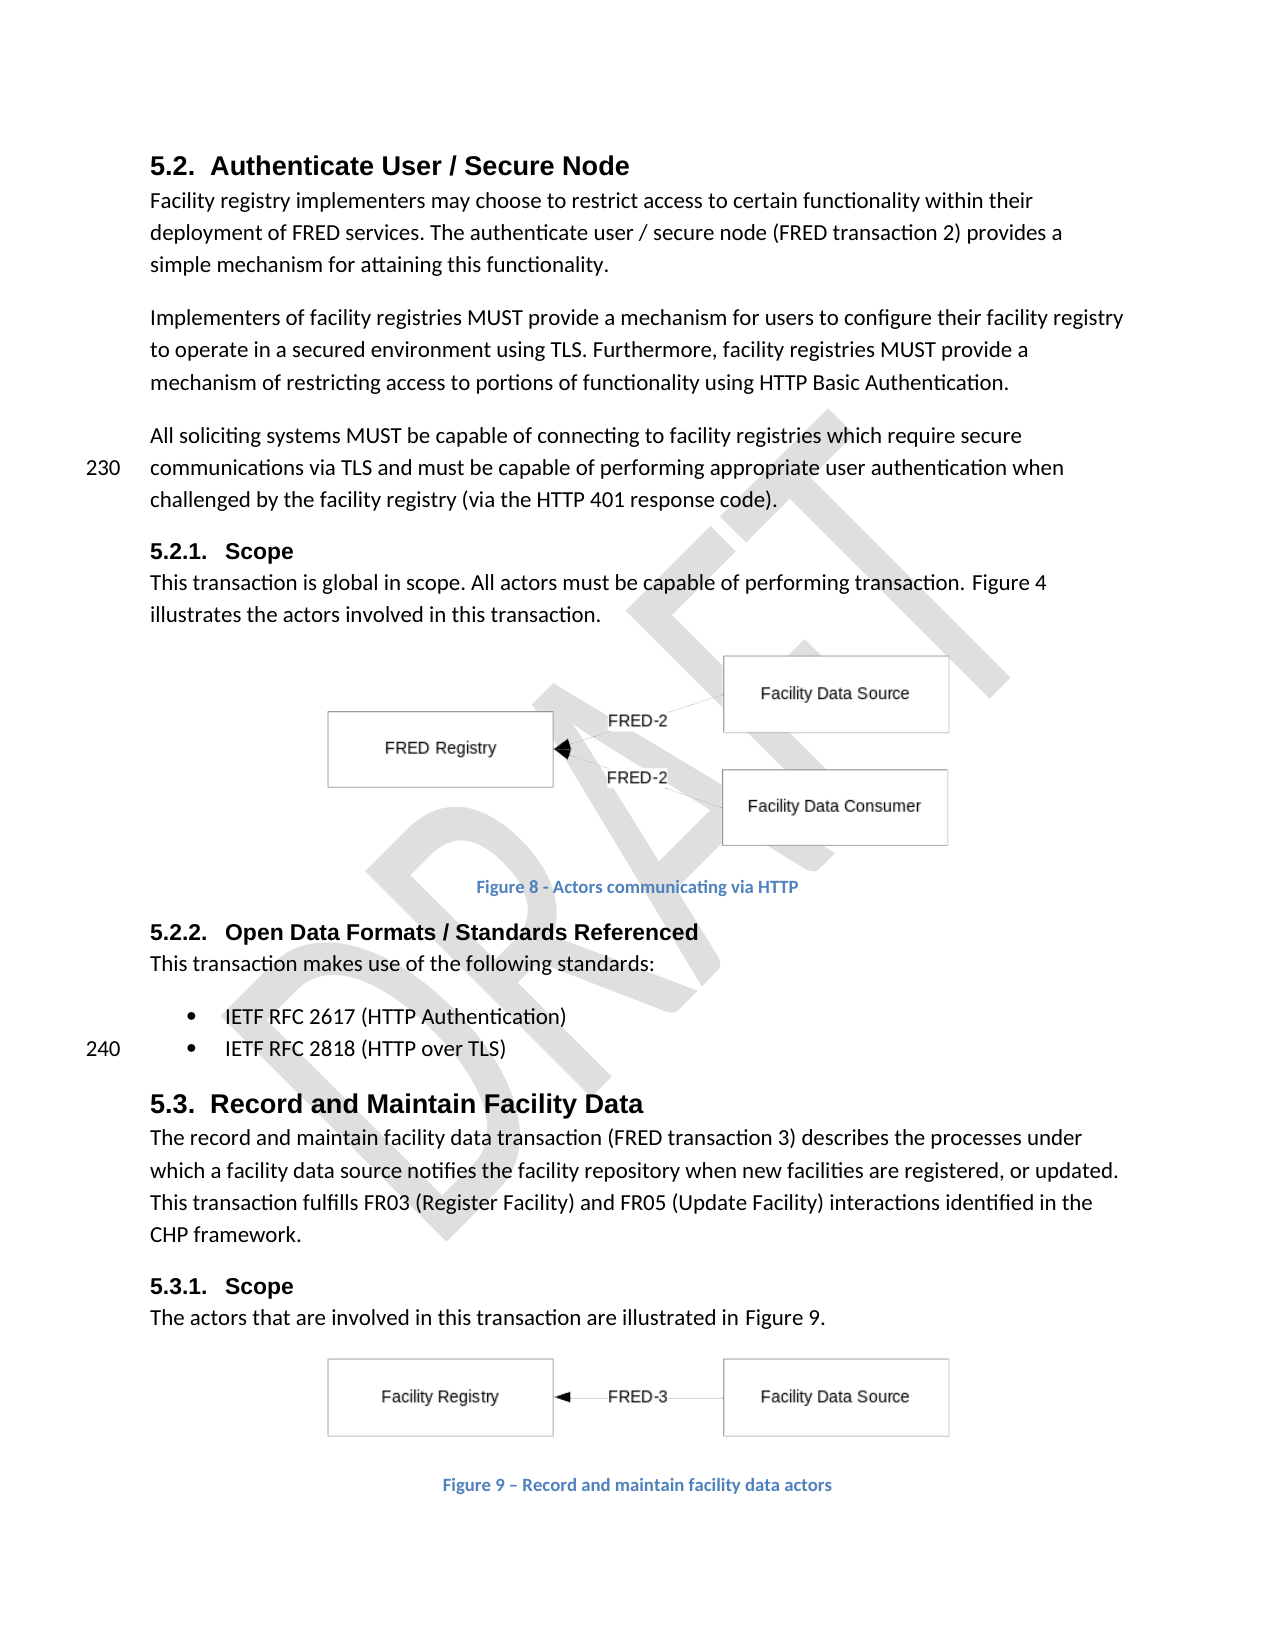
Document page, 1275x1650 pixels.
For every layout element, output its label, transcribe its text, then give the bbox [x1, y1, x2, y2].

text The record and maintain facility data transaction (FRED transaction ) describes the processes under which a facility data source notifies the facility repository when new facilities are registered, or updated. This transaction fulfills FR03 (Register Facility) and FR05 (Update Facility) interactions identified in the CHP framework. [150, 1123, 1125, 1248]
subtitle Record and Maintain Facility Data [150, 1088, 1125, 1119]
subtitle Scope [150, 1273, 1125, 1299]
